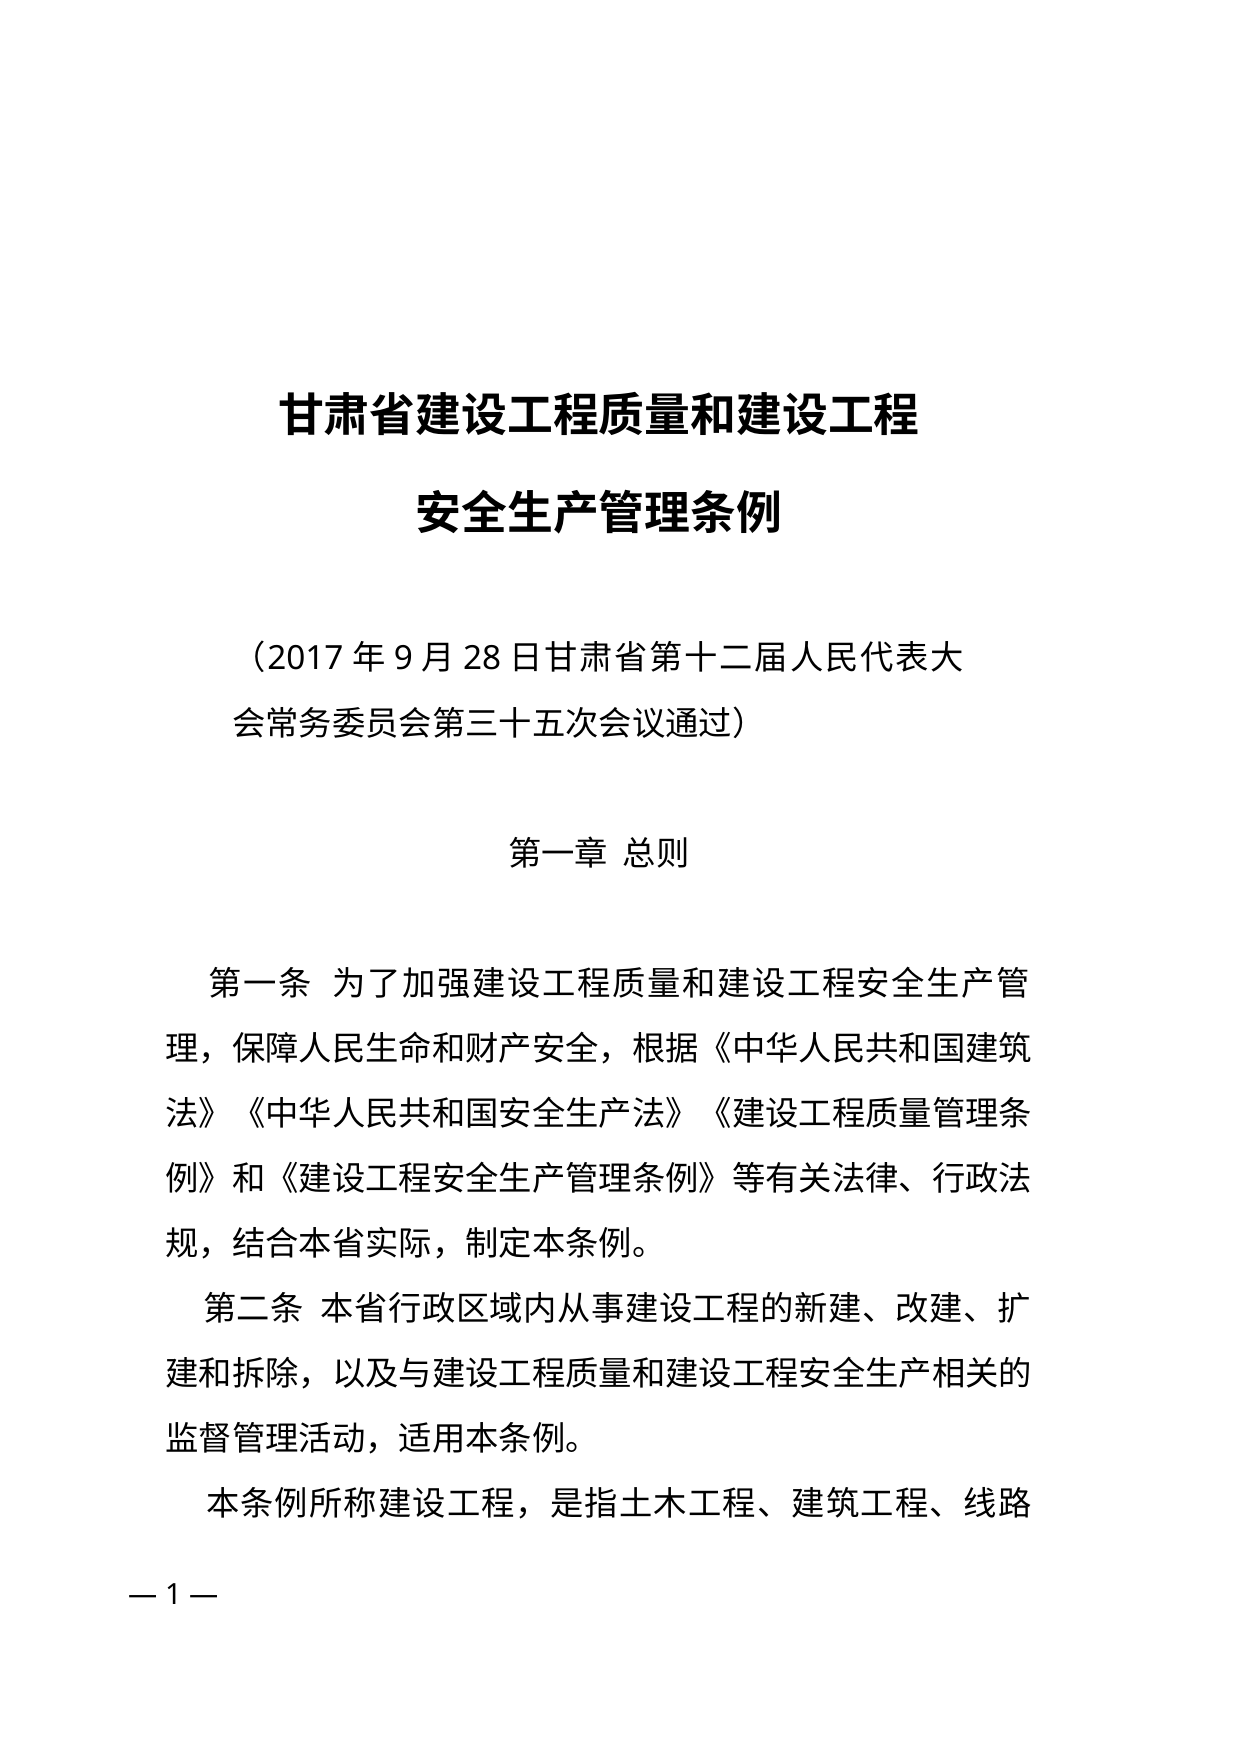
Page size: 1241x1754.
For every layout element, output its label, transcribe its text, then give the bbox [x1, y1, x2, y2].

text 第一章 总则 [165, 818, 1032, 883]
text 甘肃省建设工程质量和建设工程 [165, 363, 1032, 460]
text 安全生产管理条例 [165, 460, 1032, 558]
text 第一条 为了加强建设工程质量和建设工程安全生产管理，保障人民生命和财产安全，根据《中华人民共和国建筑法》《中华人民共和国安全生产法》《建设工程质量管理条例》和《建设工程安全生产管理条例》等有关法律、行政法规，结合本省实际，制定本条例。 [165, 948, 1032, 1273]
text （2017年9月28日甘肃省第十二届人民代表大会常务委员会第三十五次会议通过） [232, 623, 965, 753]
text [165, 1468, 1032, 1533]
text 第二条 本省行政区域内从事建设工程的新建、改建、扩建和拆除，以及与建设工程质量和建设工程安全生产相关的监督管理活动，适用本条例。 [165, 1273, 1032, 1468]
